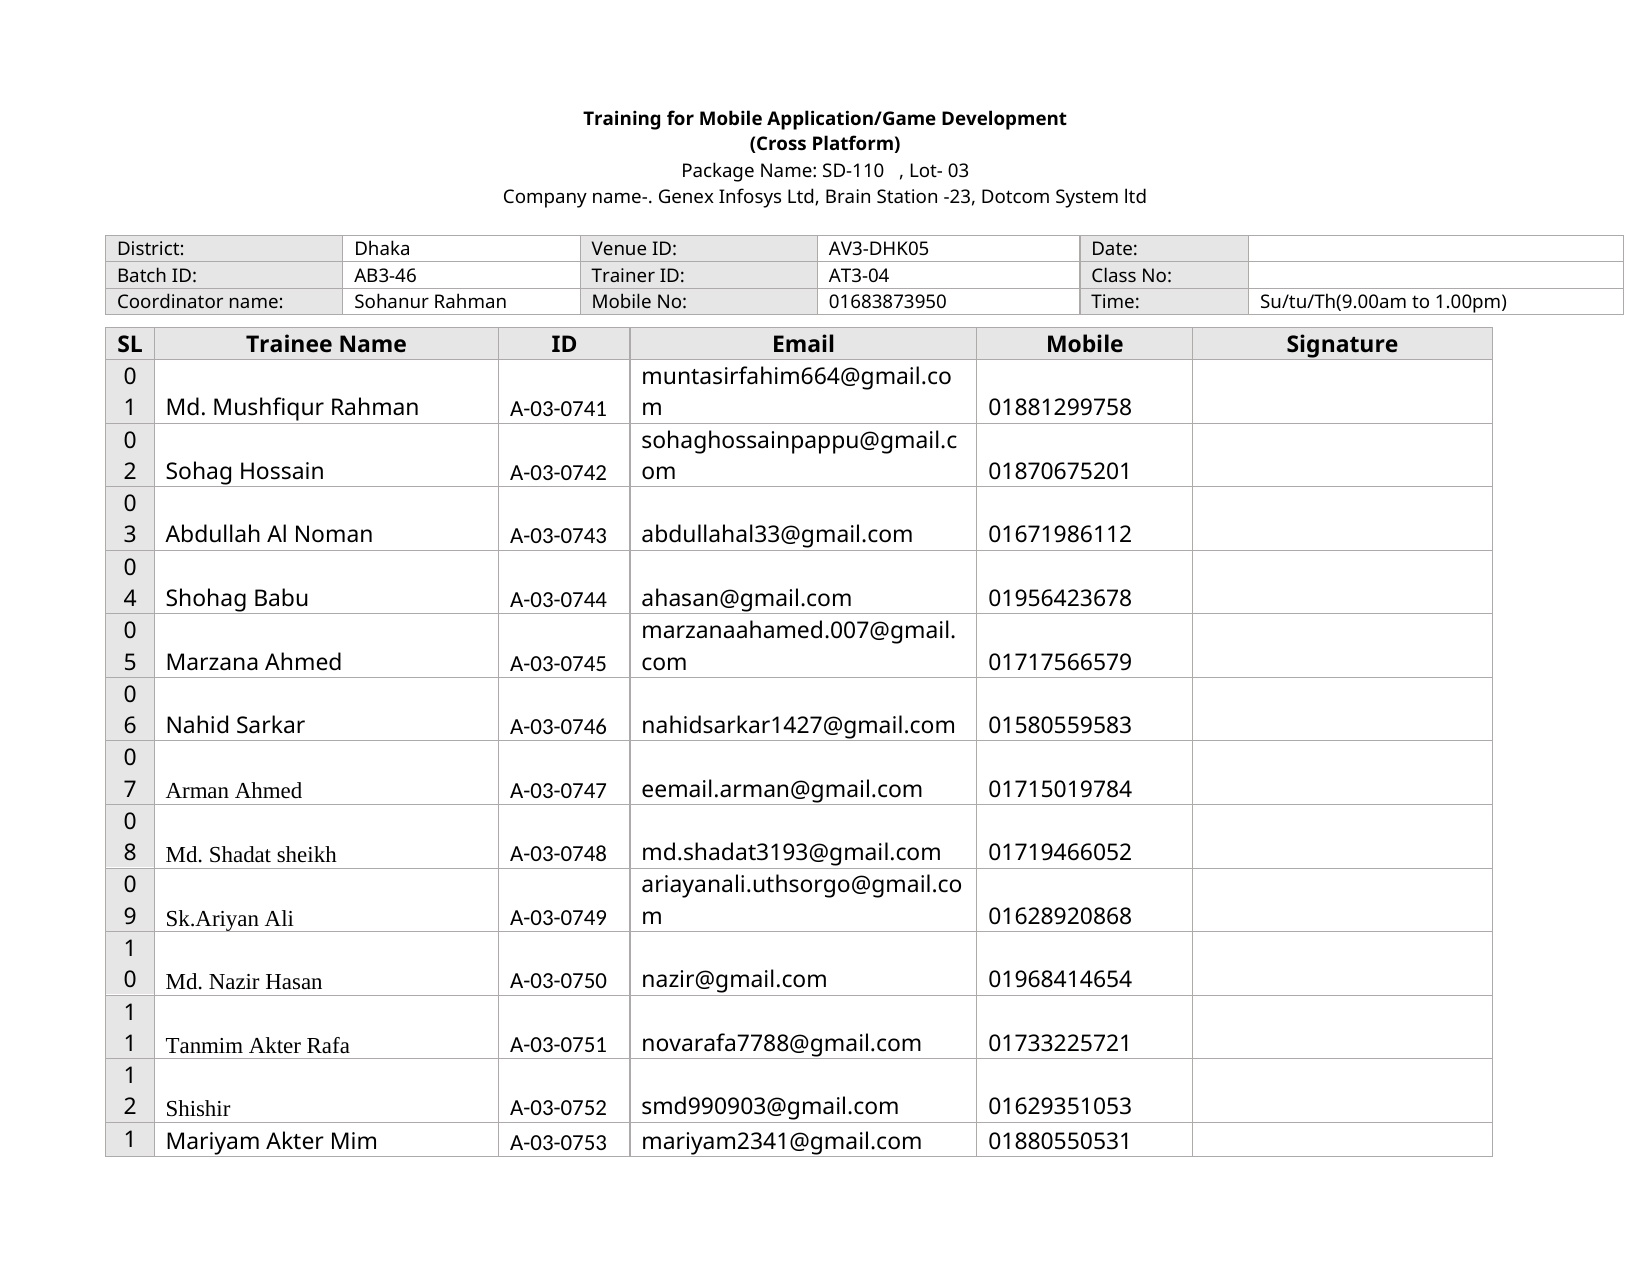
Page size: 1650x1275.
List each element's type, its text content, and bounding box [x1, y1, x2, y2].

table_cell Mariyam Akter Mim [155, 1123, 498, 1156]
table_cell [1193, 741, 1492, 804]
table_cell 01956423678 [977, 551, 1192, 613]
table_cell 01870675201 [977, 424, 1192, 486]
table_header Venue ID: [581, 236, 817, 261]
table_cell 07 [106, 741, 154, 804]
table_cell A-03-0751 [499, 996, 629, 1058]
table_header AV3-DHK05 [818, 236, 1079, 261]
table_cell 11 [106, 996, 154, 1058]
table_cell Batch ID: [106, 262, 342, 288]
table_cell 01671986112 [977, 487, 1192, 550]
table_cell Marzana Ahmed [155, 614, 498, 677]
table_cell Shishir [155, 1059, 498, 1122]
table_cell [1193, 424, 1492, 486]
table_cell [1193, 1123, 1492, 1156]
table_header Training for Mobile Application/Game Development (Cross Platform) [450, 105, 1200, 156]
table_cell abdullahal33@gmail.com [631, 487, 976, 550]
table_header [1249, 236, 1623, 261]
table_cell A-03-0747 [499, 741, 629, 804]
table_cell A-03-0752 [499, 1059, 629, 1122]
table_cell Arman Ahmed [155, 741, 498, 804]
table_cell nahidsarkar1427@gmail.com [631, 678, 976, 740]
table_cell Company name-. Genex Infosys Ltd, Brain Station -23, Dotcom System ltd [450, 183, 1200, 209]
table_cell sohaghossainpappu@gmail.com [631, 424, 976, 486]
table_header Mobile [977, 328, 1192, 359]
table_header District: [106, 236, 342, 261]
table_cell A-03-0753 [499, 1123, 629, 1156]
table_cell eemail.arman@gmail.com [631, 741, 976, 804]
table_cell [1193, 805, 1492, 867]
table_cell Nahid Sarkar [155, 678, 498, 740]
table_cell [1193, 360, 1492, 423]
table_cell Su/tu/Th(9.00am to 1.00pm) [1249, 289, 1623, 314]
table_cell A-03-0750 [499, 932, 629, 994]
table_header Trainee Name [155, 328, 498, 359]
table_cell [1193, 487, 1492, 550]
table_cell 08 [106, 805, 154, 867]
table_cell 05 [106, 614, 154, 677]
table_cell A-03-0749 [499, 869, 629, 931]
table_cell Sohanur Rahman [343, 289, 580, 314]
table_cell 01715019784 [977, 741, 1192, 804]
table_cell A-03-0741 [499, 360, 629, 423]
table_cell AT3-04 [818, 262, 1079, 288]
table_cell ariayanali.uthsorgo@gmail.com [631, 869, 976, 931]
table_cell 01968414654 [977, 932, 1192, 994]
table_cell [1193, 614, 1492, 677]
table_cell Md. Mushfiqur Rahman [155, 360, 498, 423]
table_cell 01881299758 [977, 360, 1192, 423]
table_cell 03 [106, 487, 154, 550]
table_cell Md. Nazir Hasan [155, 932, 498, 994]
table_cell Time: [1081, 289, 1248, 314]
table_cell [1193, 1059, 1492, 1122]
table_cell [1193, 932, 1492, 994]
table_cell Md. Shadat sheikh [155, 805, 498, 867]
table_cell Shohag Babu [155, 551, 498, 613]
table_cell muntasirfahim664@gmail.com [631, 360, 976, 423]
table_cell Abdullah Al Noman [155, 487, 498, 550]
table_cell Trainer ID: [581, 262, 817, 288]
table_cell [1193, 551, 1492, 613]
table_cell Coordinator name: [106, 289, 342, 314]
table_cell novarafa7788@gmail.com [631, 996, 976, 1058]
table_cell Class No: [1081, 262, 1248, 288]
table_cell nazir@gmail.com [631, 932, 976, 994]
table_cell 06 [106, 678, 154, 740]
table_header ID [499, 328, 629, 359]
table_cell A-03-0748 [499, 805, 629, 867]
table_cell Tanmim Akter Rafa [155, 996, 498, 1058]
table_cell AB3-46 [343, 262, 580, 288]
table_cell 01628920868 [977, 869, 1192, 931]
table_cell Sohag Hossain [155, 424, 498, 486]
table_cell 09 [106, 869, 154, 931]
table_header SL [106, 328, 154, 359]
table_header Email [631, 328, 976, 359]
table_cell A-03-0744 [499, 551, 629, 613]
table_cell 04 [106, 551, 154, 613]
table_cell 10 [106, 932, 154, 994]
table_header Signature [1193, 328, 1492, 359]
table_cell marzanaahamed.007@gmail.com [631, 614, 976, 677]
table_cell A-03-0743 [499, 487, 629, 550]
table_cell A-03-0742 [499, 424, 629, 486]
table_cell [1193, 996, 1492, 1058]
table_cell 01629351053 [977, 1059, 1192, 1122]
table_cell 01683873950 [818, 289, 1079, 314]
table_cell 12 [106, 1059, 154, 1122]
table_cell [1193, 869, 1492, 931]
table_cell 01733225721 [977, 996, 1192, 1058]
table_cell A-03-0746 [499, 678, 629, 740]
table_cell 13 [106, 1123, 154, 1156]
table_header Dhaka [343, 236, 580, 261]
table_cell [631, 1123, 976, 1156]
table_cell 02 [106, 424, 154, 486]
table_cell Sk.Ariyan Ali [155, 869, 498, 931]
table_cell 01580559583 [977, 678, 1192, 740]
table_cell md.shadat3193@gmail.com [631, 805, 976, 867]
table_cell 01717566579 [977, 614, 1192, 677]
table_cell ahasan@gmail.com [631, 551, 976, 613]
table_cell [1193, 678, 1492, 740]
table_cell [1249, 262, 1623, 288]
table_cell A-03-0745 [499, 614, 629, 677]
table_cell 01719466052 [977, 805, 1192, 867]
table_cell Package Name: SD-110 , Lot- 03 [450, 156, 1200, 183]
table_cell 01880550531 [977, 1123, 1192, 1156]
table_cell 01 [106, 360, 154, 423]
table_header Date: [1081, 236, 1248, 261]
table_cell smd990903@gmail.com [631, 1059, 976, 1122]
table_cell Mobile No: [581, 289, 817, 314]
